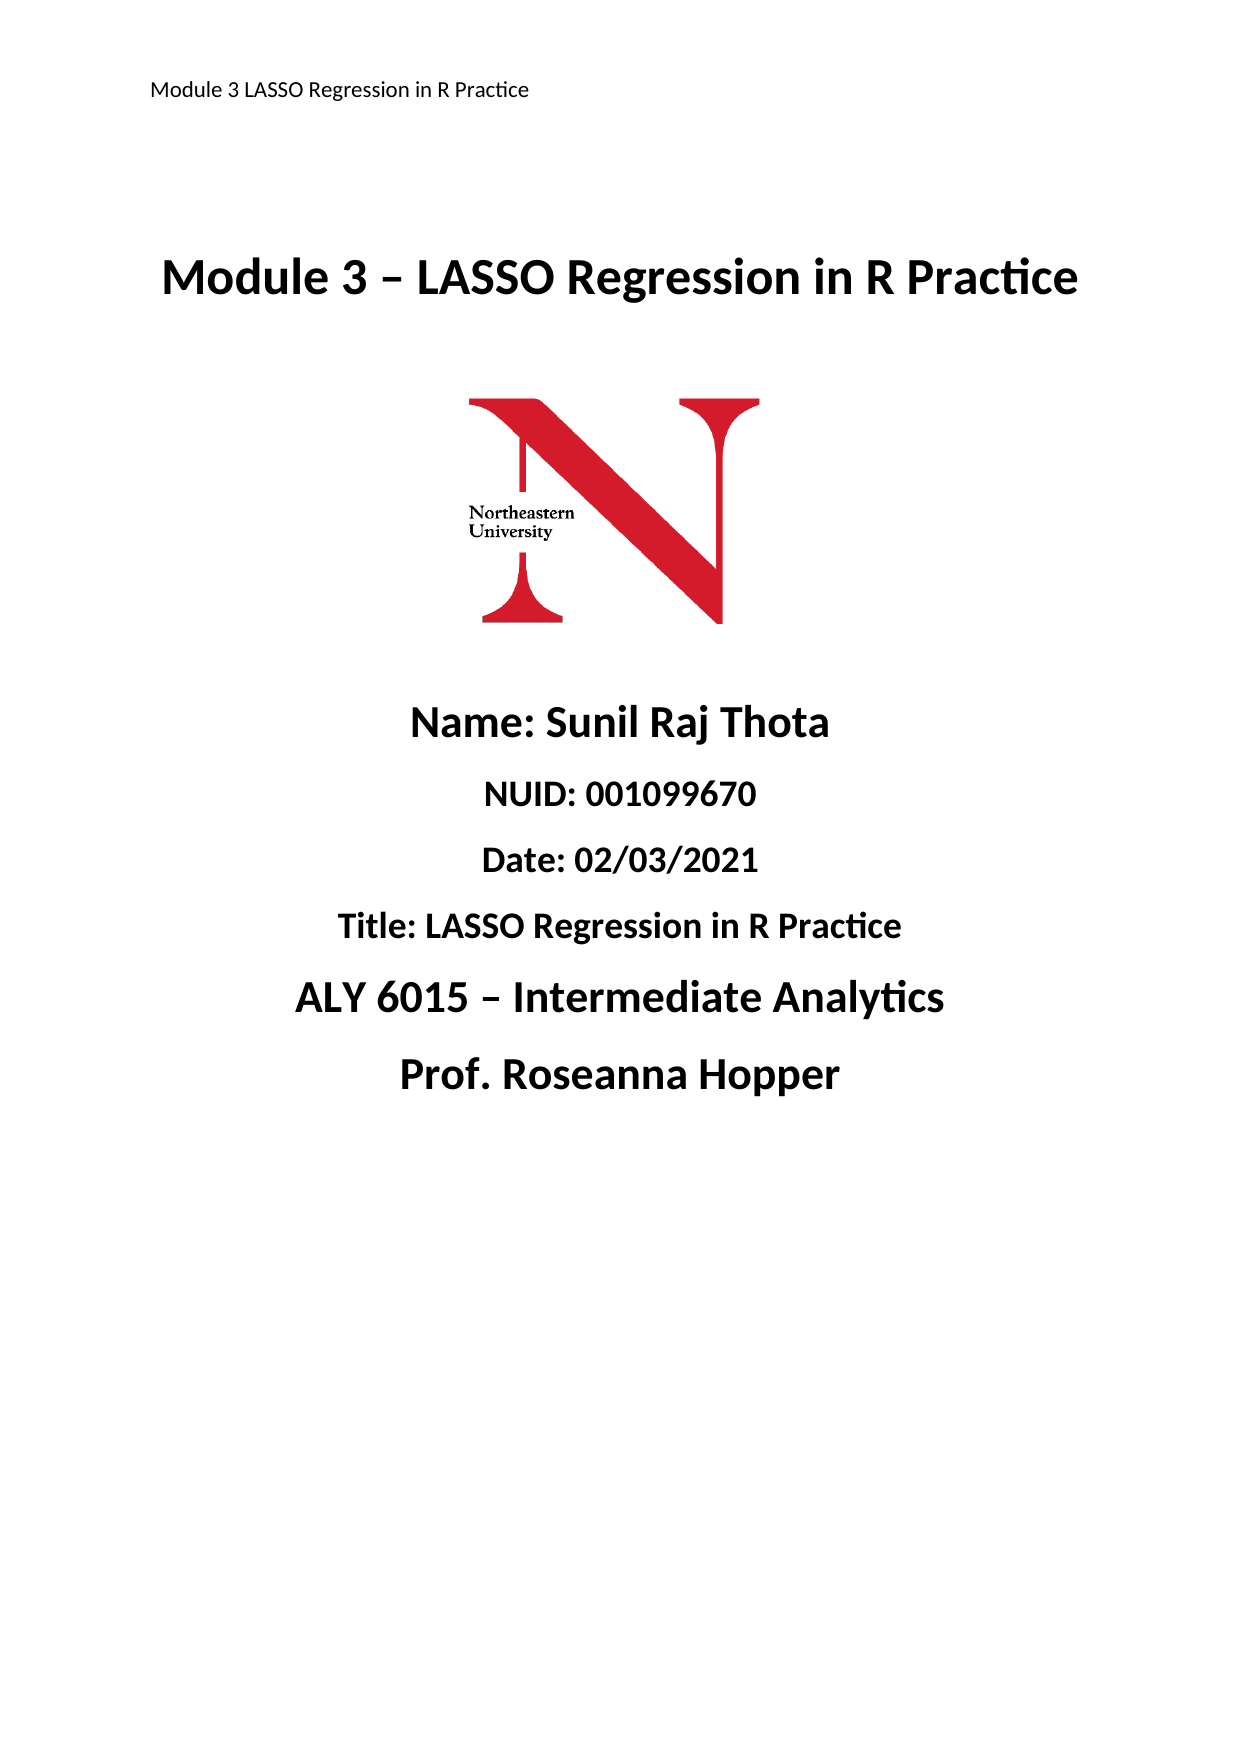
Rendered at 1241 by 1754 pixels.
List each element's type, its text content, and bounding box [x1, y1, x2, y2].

text NUID: 001099670 [150, 769, 1090, 815]
text ALY 6015 – Intermediate Analytics [150, 968, 1090, 1024]
text Module 3 – LASSO Regression in R Practice [150, 243, 1090, 307]
text Prof. Roseanna Hopper [150, 1045, 1090, 1101]
text Title: LASSO Regression in R Practice [150, 902, 1090, 948]
text Name: Sunil Raj Thota [150, 692, 1090, 748]
picture [458, 391, 766, 629]
text Date: 02/03/2021 [150, 836, 1090, 881]
